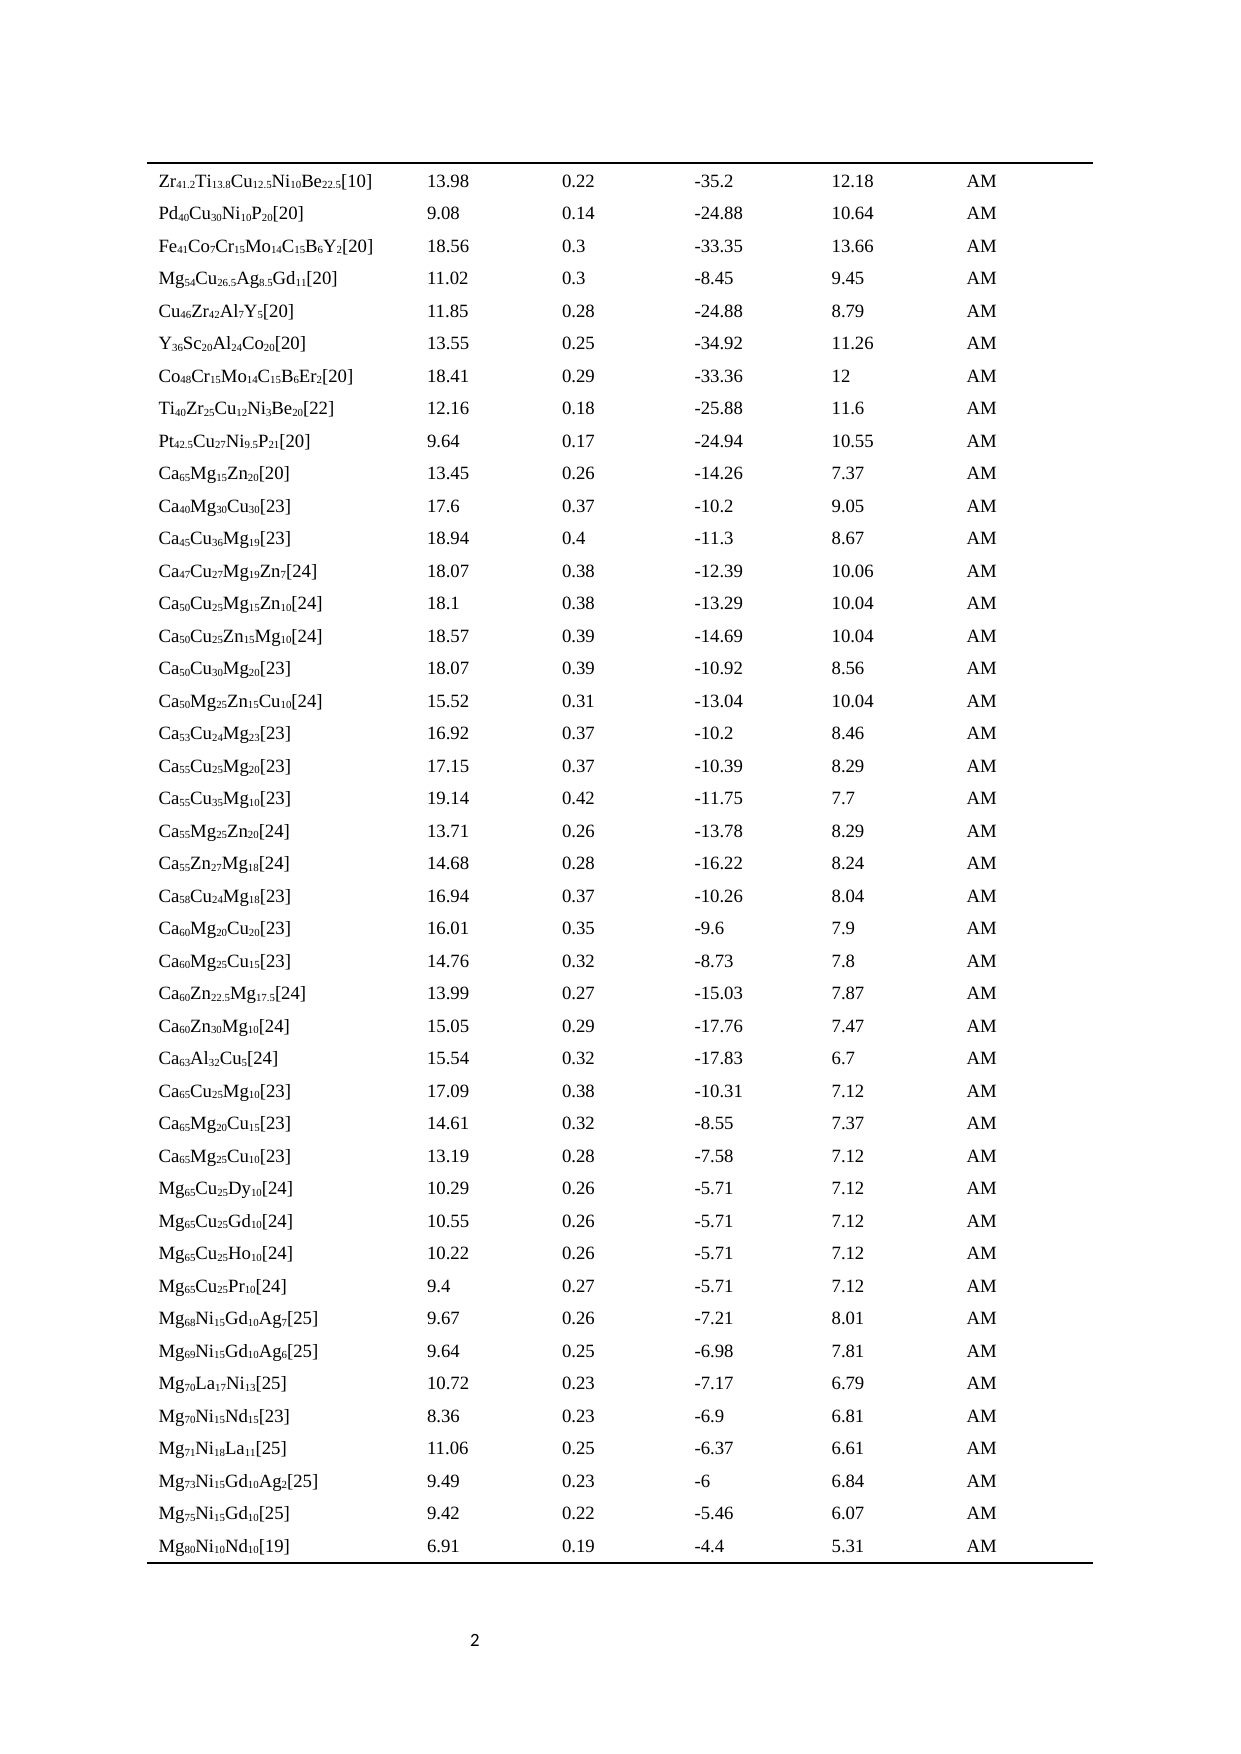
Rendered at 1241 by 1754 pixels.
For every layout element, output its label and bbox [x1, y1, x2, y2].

table_cell [416, 164, 551, 1562]
table_cell [683, 164, 820, 1562]
table_cell [551, 164, 683, 1562]
table_cell [147, 164, 416, 1562]
table_cell [955, 164, 1093, 1562]
table_cell [820, 164, 955, 1562]
